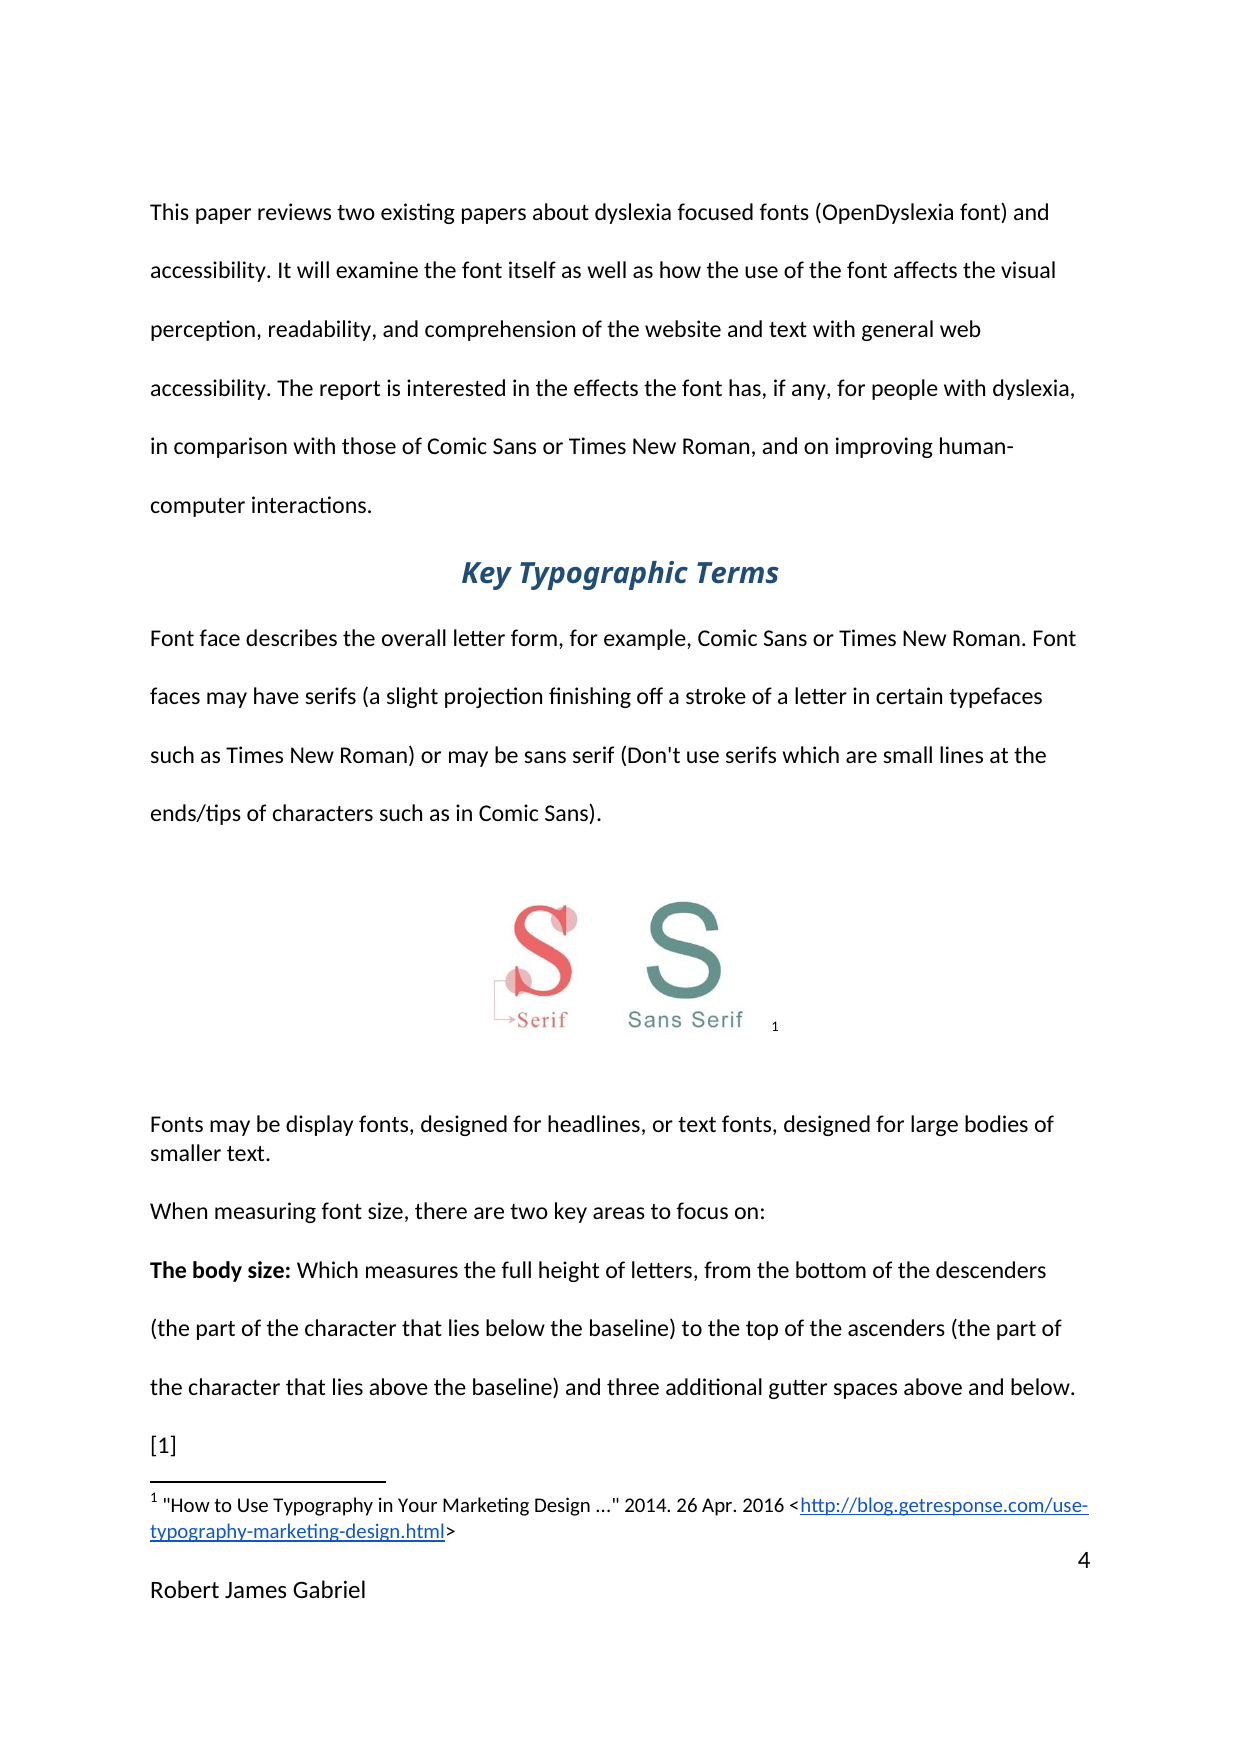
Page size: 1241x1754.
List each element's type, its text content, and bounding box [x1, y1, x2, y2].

subtitle Key Typographic Terms [150, 552, 1090, 592]
text The body size: Which measures the full height of letters, from the bottom of the descenders (the part of the character that lies below the baseline) to the top of the ascenders (the part of the character that lies above the baseline) and three additional gutter spaces above and below.[1] [150, 1255, 1090, 1460]
text Font face describes the overall letter form, for example, Comic Sans or Times New Roman. Font faces may have serifs (a slight projection finishing off a stroke of a letter in certain typefaces such as Times New Roman) or may be sans serif (Don't use serifs which are small lines at the ends/tips of characters such as in Comic Sans). [150, 623, 1090, 828]
text This paper reviews two existing papers about dyslexia focused fonts (OpenDyslexia font) and accessibility. It will examine the font itself as well as how the use of the font affects the visual perception, readability, and comprehension of the website and text with general web accessibility. The report is interested in the effects the font has, if any, for people with dyslexia, in comparison with those of Comic Sans or Times New Roman, and on improving human-computer interactions. [150, 197, 1090, 519]
picture [461, 885, 772, 1042]
text Fonts may be display fonts, designed for headlines, or text fonts, designed for large bodies of smaller text. [150, 1109, 1090, 1168]
text When measuring font size, there are two key areas to focus on: [150, 1196, 1090, 1226]
